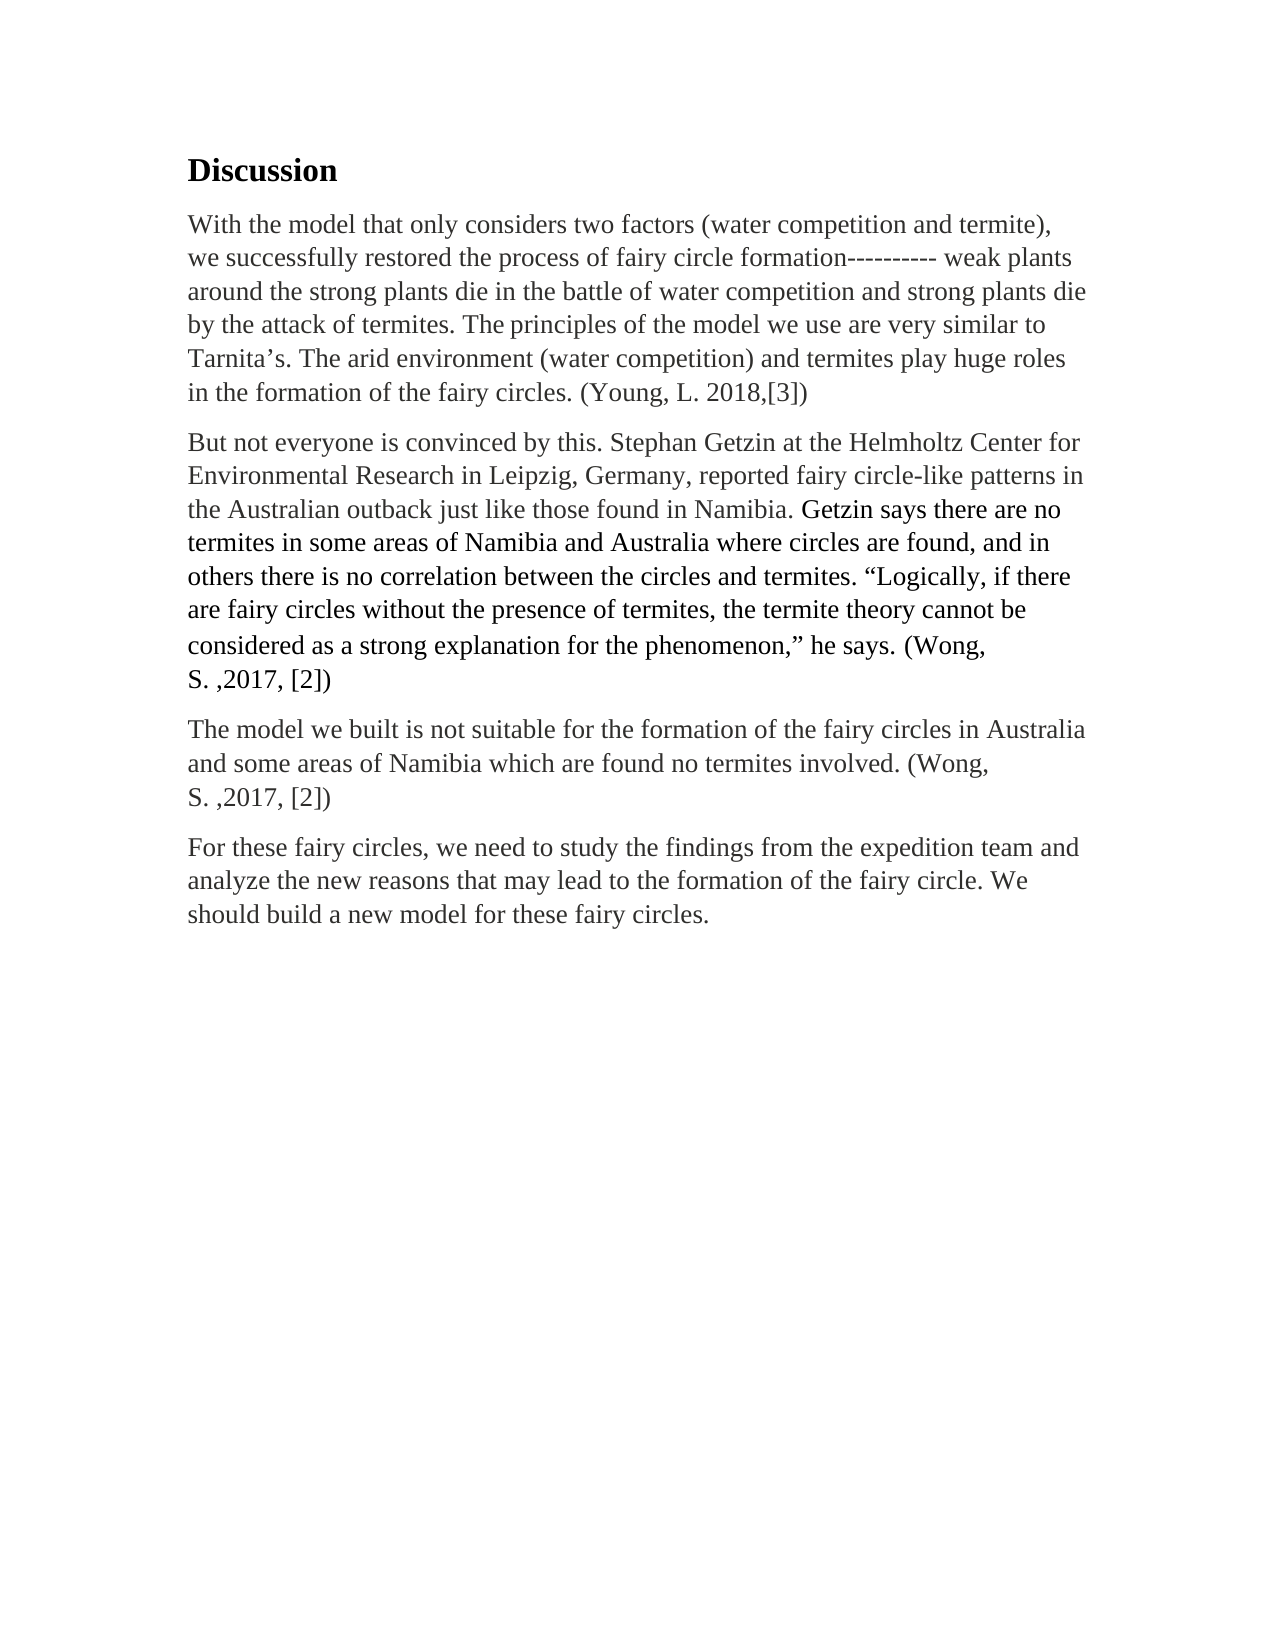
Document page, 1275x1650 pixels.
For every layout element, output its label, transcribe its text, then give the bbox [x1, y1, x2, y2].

text With the model that only considers two factors (water competition and termite), we successfully restored the process of fairy circle formation---------- weak plants around the strong plants die in the battle of water competition and strong plants die by the attack of termites. The principles of the model we use are very similar to Tarnita’s. The arid environment (water competition) and termites play huge roles in the formation of the fairy circles. (Young, L. 2018,[3]) [187, 208, 1087, 407]
text The model we built is not suitable for the formation of the fairy circles in Australia and some areas of Namibia which are found no termites involved. (Wong, S. ,2017, [2]) [187, 713, 1087, 812]
text Discussion [187, 150, 1087, 188]
text For these fairy circles, we need to study the findings from the expedition team and analyze the new reasons that may lead to the formation of the fairy circle. We should build a new model for these fairy circles. [187, 831, 1087, 929]
text But not everyone is convinced by this. Stephan Getzin at the Helmholtz Center for Environmental Research in Leipzig, Germany, reported fairy circle-like patterns in the Australian outback just like those found in Namibia. Getzin says there are no termites in some areas of Namibia and Australia where circles are found, and in others there is no correlation between the circles and termites. “Logically, if there are fairy circles without the presence of termites, the termite theory cannot be considered as a strong explanation for the phenomenon,” he says. (Wong, S. ,2017, [2]) [187, 426, 1087, 694]
